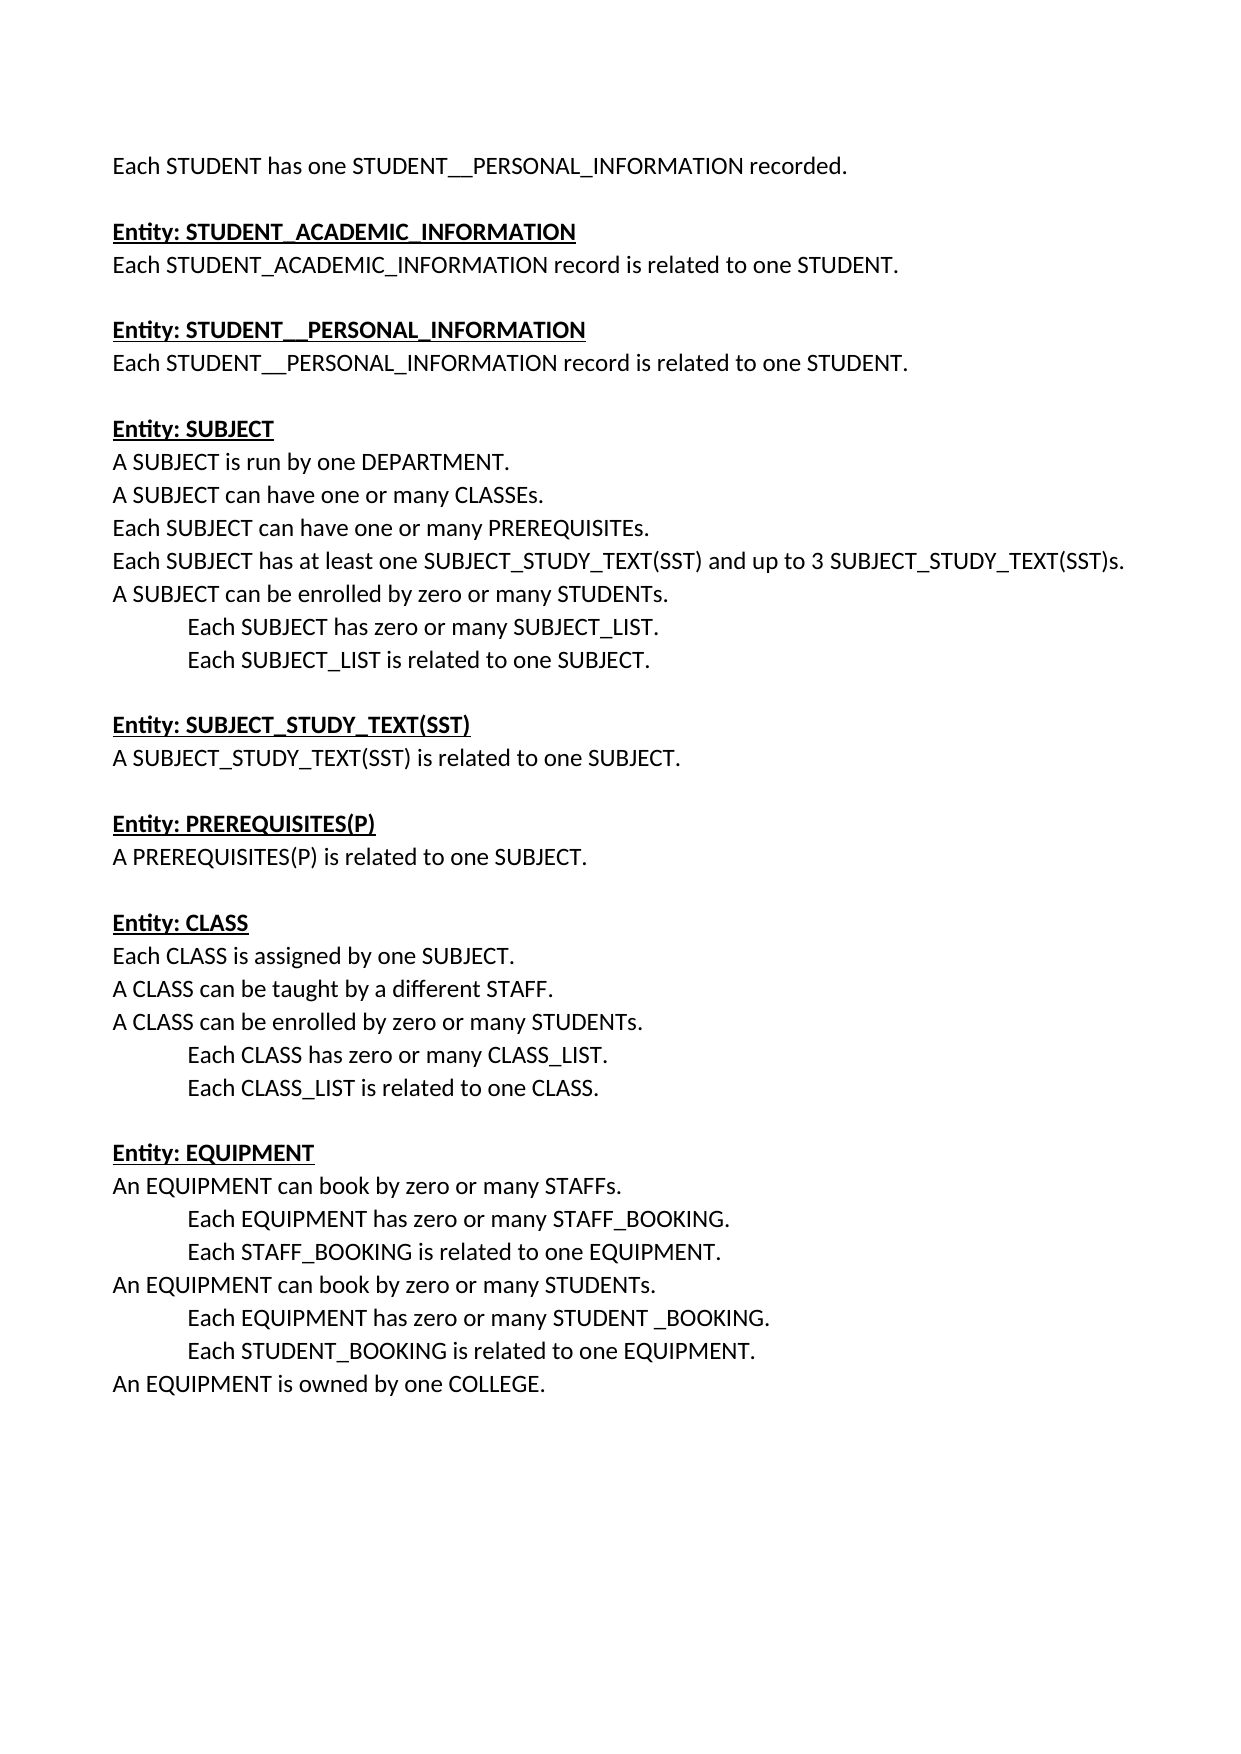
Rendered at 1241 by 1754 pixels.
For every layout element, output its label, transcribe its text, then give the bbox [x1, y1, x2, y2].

text Each STUDENT_BOOKING is related to one EQUIPMENT. [112, 1335, 1128, 1366]
text Entity: EQUIPMENT [112, 1138, 1128, 1168]
text Each CLASS is assigned by one SUBJECT. [112, 940, 1128, 971]
text Each CLASS has zero or many CLASS_LIST. [112, 1039, 1128, 1069]
text Each SUBJECT can have one or many PREREQUISITEs. [112, 512, 1128, 543]
text A SUBJECT can be enrolled by zero or many STUDENTs. [112, 578, 1128, 608]
text Entity: SUBJECT_STUDY_TEXT(SST) [112, 710, 1128, 740]
text A CLASS can be enrolled by zero or many STUDENTs. [112, 1006, 1128, 1036]
text Each STUDENT_ACADEMIC_INFORMATION record is related to one STUDENT. [112, 249, 1128, 279]
text Each CLASS_LIST is related to one CLASS. [112, 1072, 1128, 1102]
text Each SUBJECT_LIST is related to one SUBJECT. [112, 644, 1128, 674]
text Each STUDENT has one STUDENT__PERSONAL_INFORMATION recorded. [112, 150, 1128, 181]
text A SUBJECT_STUDY_TEXT(SST) is related to one SUBJECT. [112, 743, 1128, 773]
text An EQUIPMENT can book by zero or many STAFFs. [112, 1171, 1128, 1201]
text Entity: STUDENT_ACADEMIC_INFORMATION [112, 216, 1128, 246]
text Each STAFF_BOOKING is related to one EQUIPMENT. [112, 1236, 1128, 1267]
text Each SUBJECT has at least one SUBJECT_STUDY_TEXT(SST) and up to 3 SUBJECT_STUDY_TEXT(SST)s. [112, 545, 1128, 576]
text Entity: STUDENT__PERSONAL_INFORMATION [112, 314, 1128, 345]
text Each SUBJECT has zero or many SUBJECT_LIST. [112, 611, 1128, 641]
text Entity: PREREQUISITES(P) [112, 808, 1128, 839]
text A SUBJECT can have one or many CLASSEs. [112, 479, 1128, 510]
text An EQUIPMENT is owned by one COLLEGE. [112, 1368, 1128, 1398]
text A CLASS can be taught by a different STAFF. [112, 973, 1128, 1003]
text An EQUIPMENT can book by zero or many STUDENTs. [112, 1269, 1128, 1300]
text Entity: SUBJECT [112, 413, 1128, 444]
text A SUBJECT is run by one DEPARTMENT. [112, 446, 1128, 477]
text Each EQUIPMENT has zero or many STUDENT _BOOKING. [112, 1302, 1128, 1333]
text Each EQUIPMENT has zero or many STAFF_BOOKING. [112, 1203, 1128, 1234]
text Entity: CLASS [112, 907, 1128, 938]
text Each STUDENT__PERSONAL_INFORMATION record is related to one STUDENT. [112, 347, 1128, 378]
text A PREREQUISITES(P) is related to one SUBJECT. [112, 841, 1128, 872]
